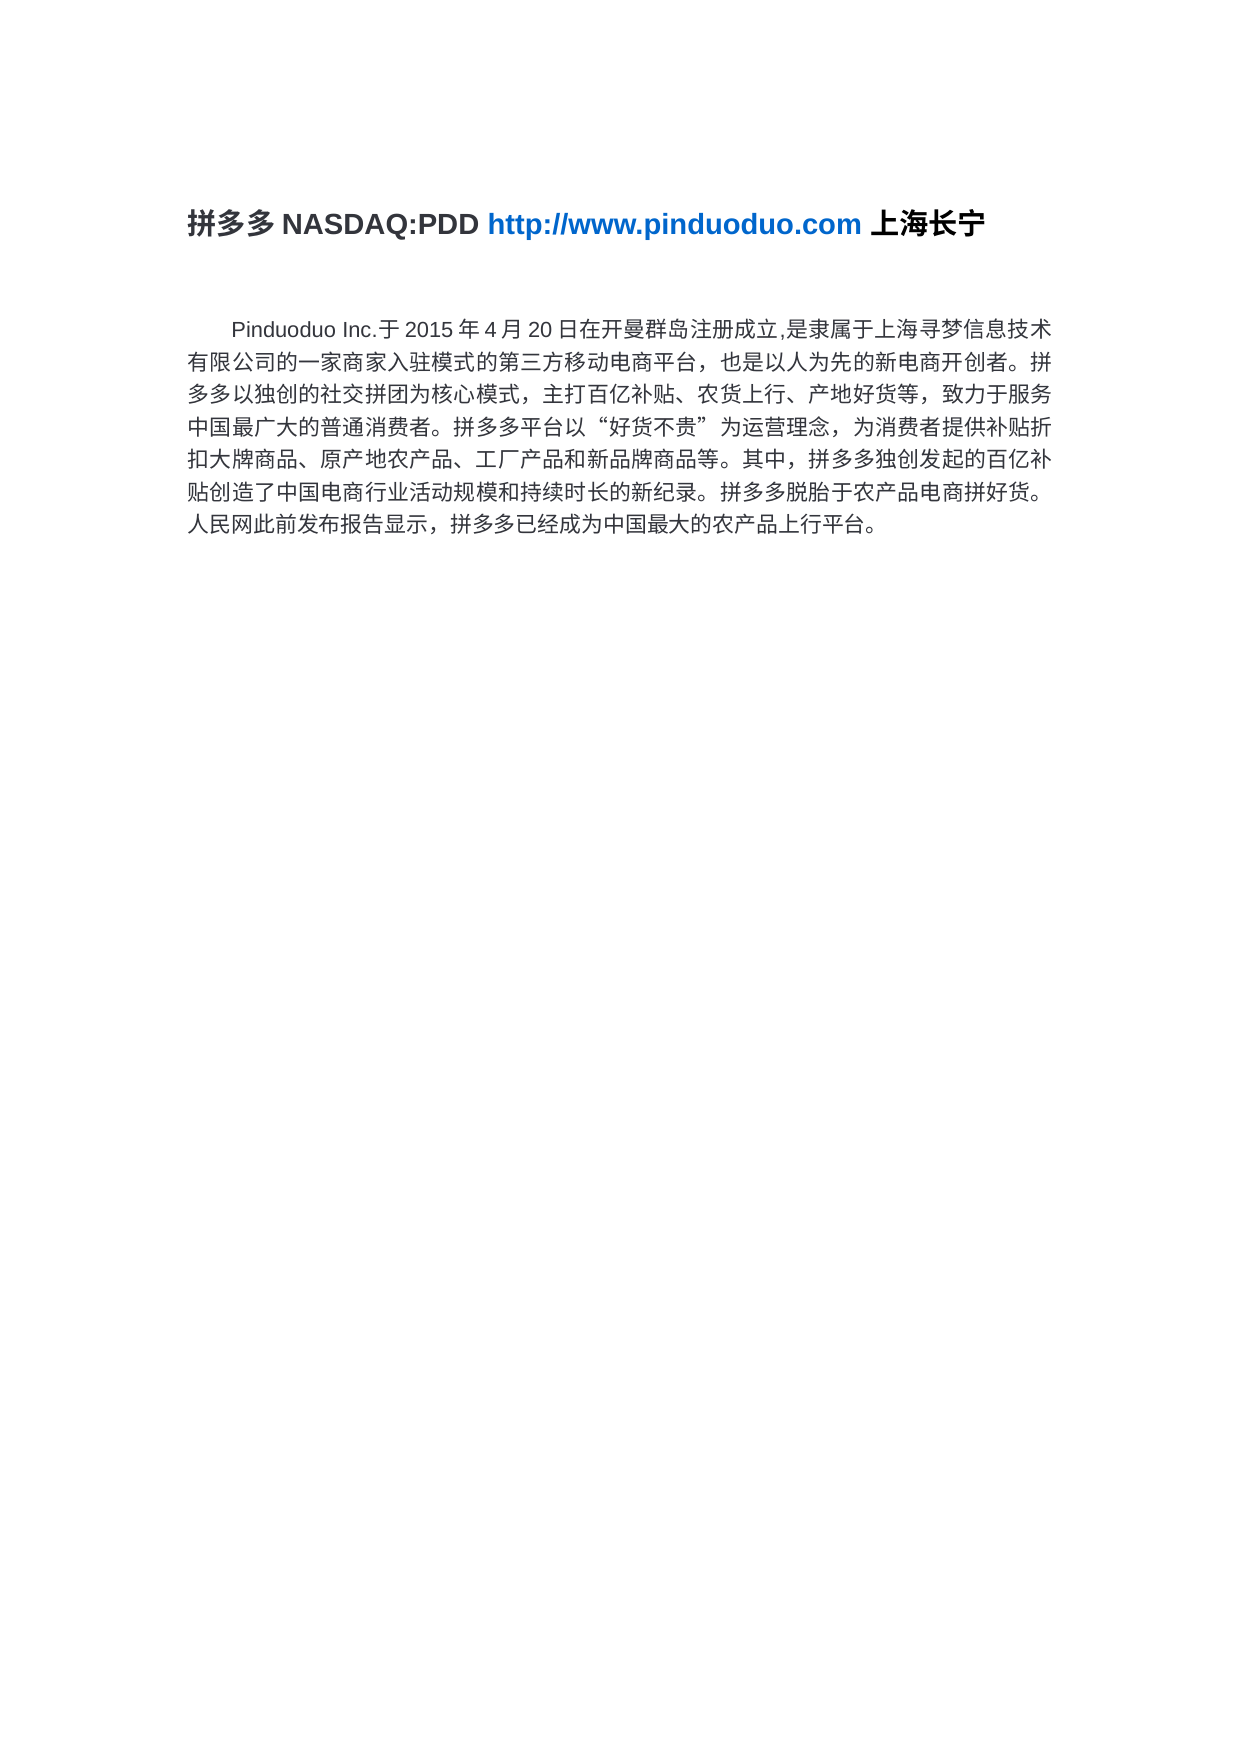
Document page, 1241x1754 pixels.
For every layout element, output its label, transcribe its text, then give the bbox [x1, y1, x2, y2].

text Pinduoduo Inc.于2015年4月20日在开曼群岛注册成立,是隶属于上海寻梦信息技术有限公司的一家商家入驻模式的第三方移动电商平台，也是以人为先的新电商开创者。拼多多以独创的社交拼团为核心模式，主打百亿补贴、农货上行、产地好货等，致力于服务中国最广大的普通消费者。拼多多平台以“好货不贵”为运营理念，为消费者提供补贴折扣大牌商品、原产地农产品、工厂产品和新品牌商品等。其中，拼多多独创发起的百亿补贴创造了中国电商行业活动规模和持续时长的新纪录。拼多多脱胎于农产品电商拼好货。人民网此前发布报告显示，拼多多已经成为中国最大的农产品上行平台。 [187, 312, 1053, 539]
subtitle 拼多多 NASDAQ:PDD http://www.pinduoduo.com 上海长宁 [187, 189, 1053, 254]
